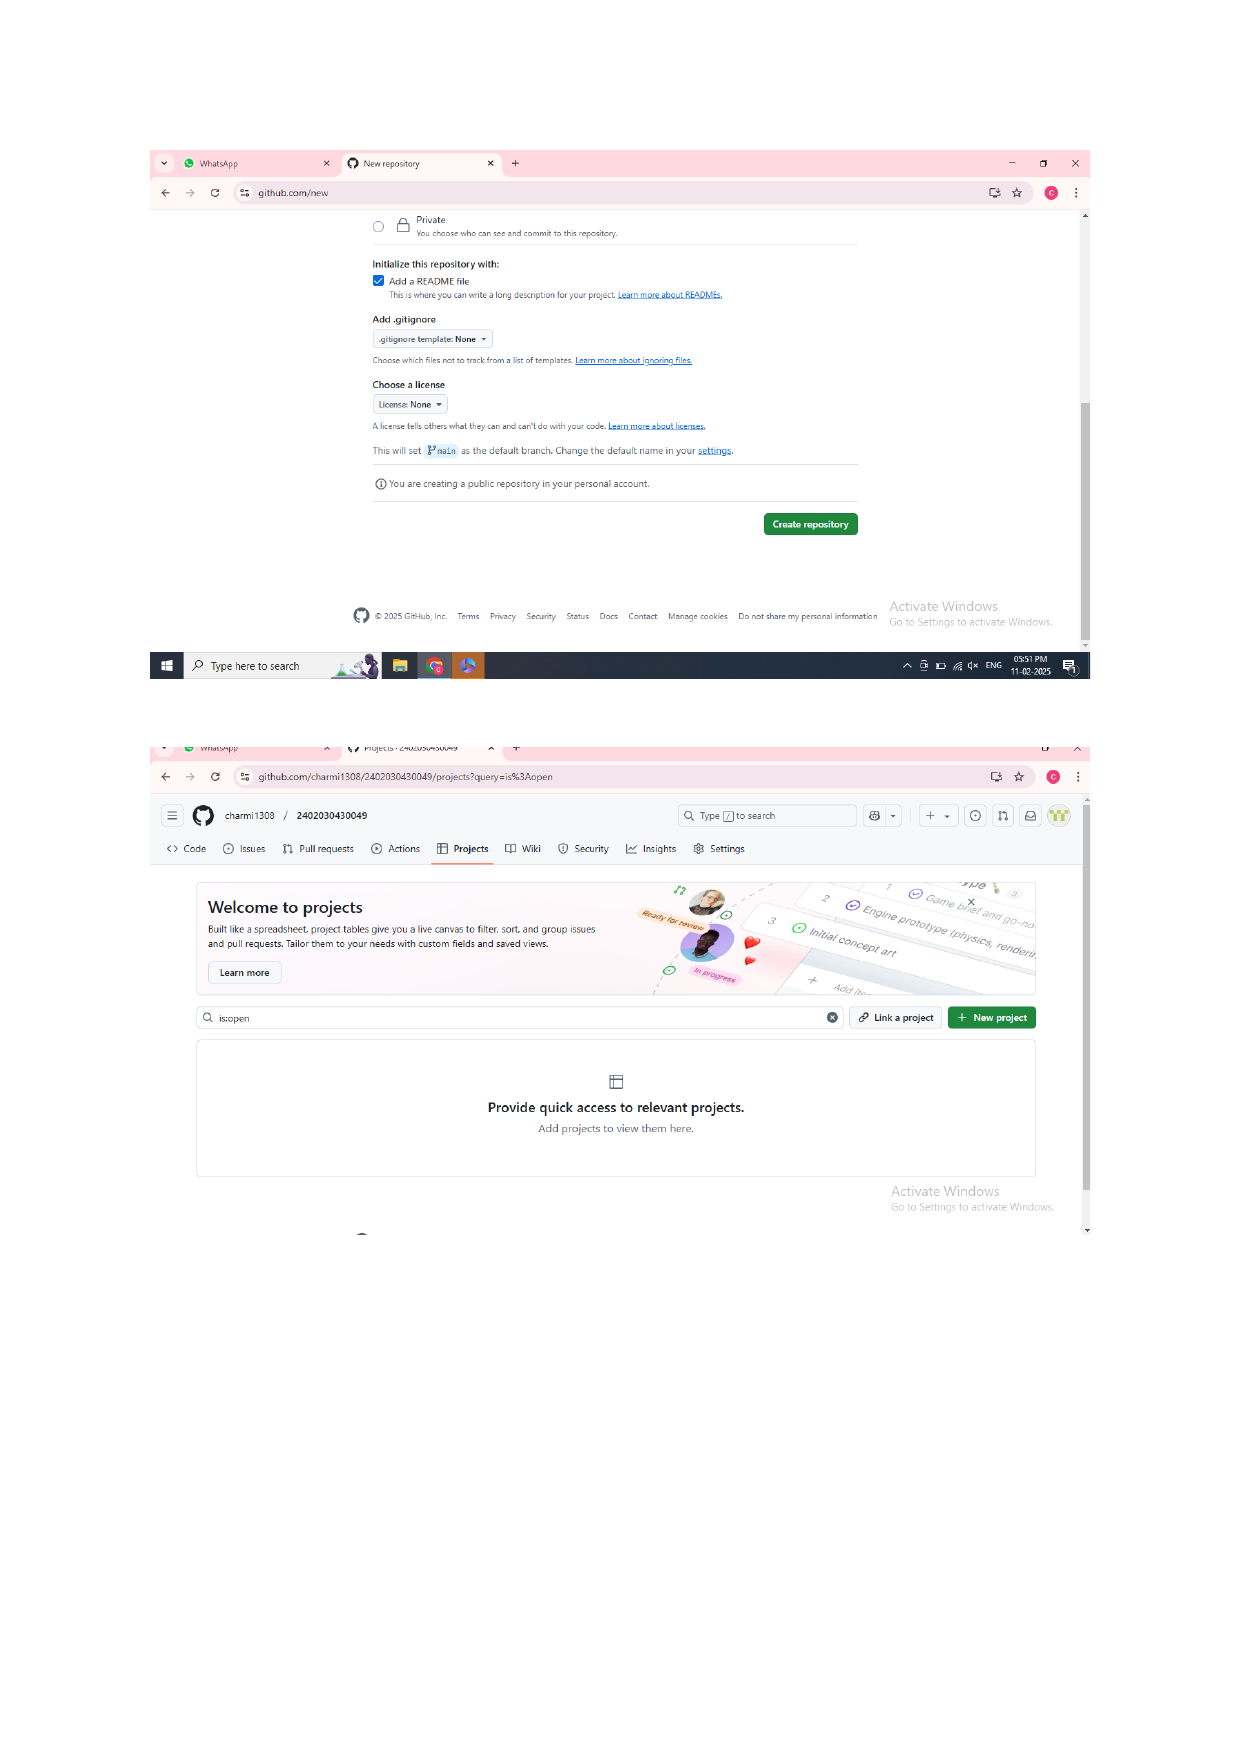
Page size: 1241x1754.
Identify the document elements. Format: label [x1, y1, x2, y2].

picture [150, 747, 1091, 1235]
picture [150, 150, 1091, 679]
